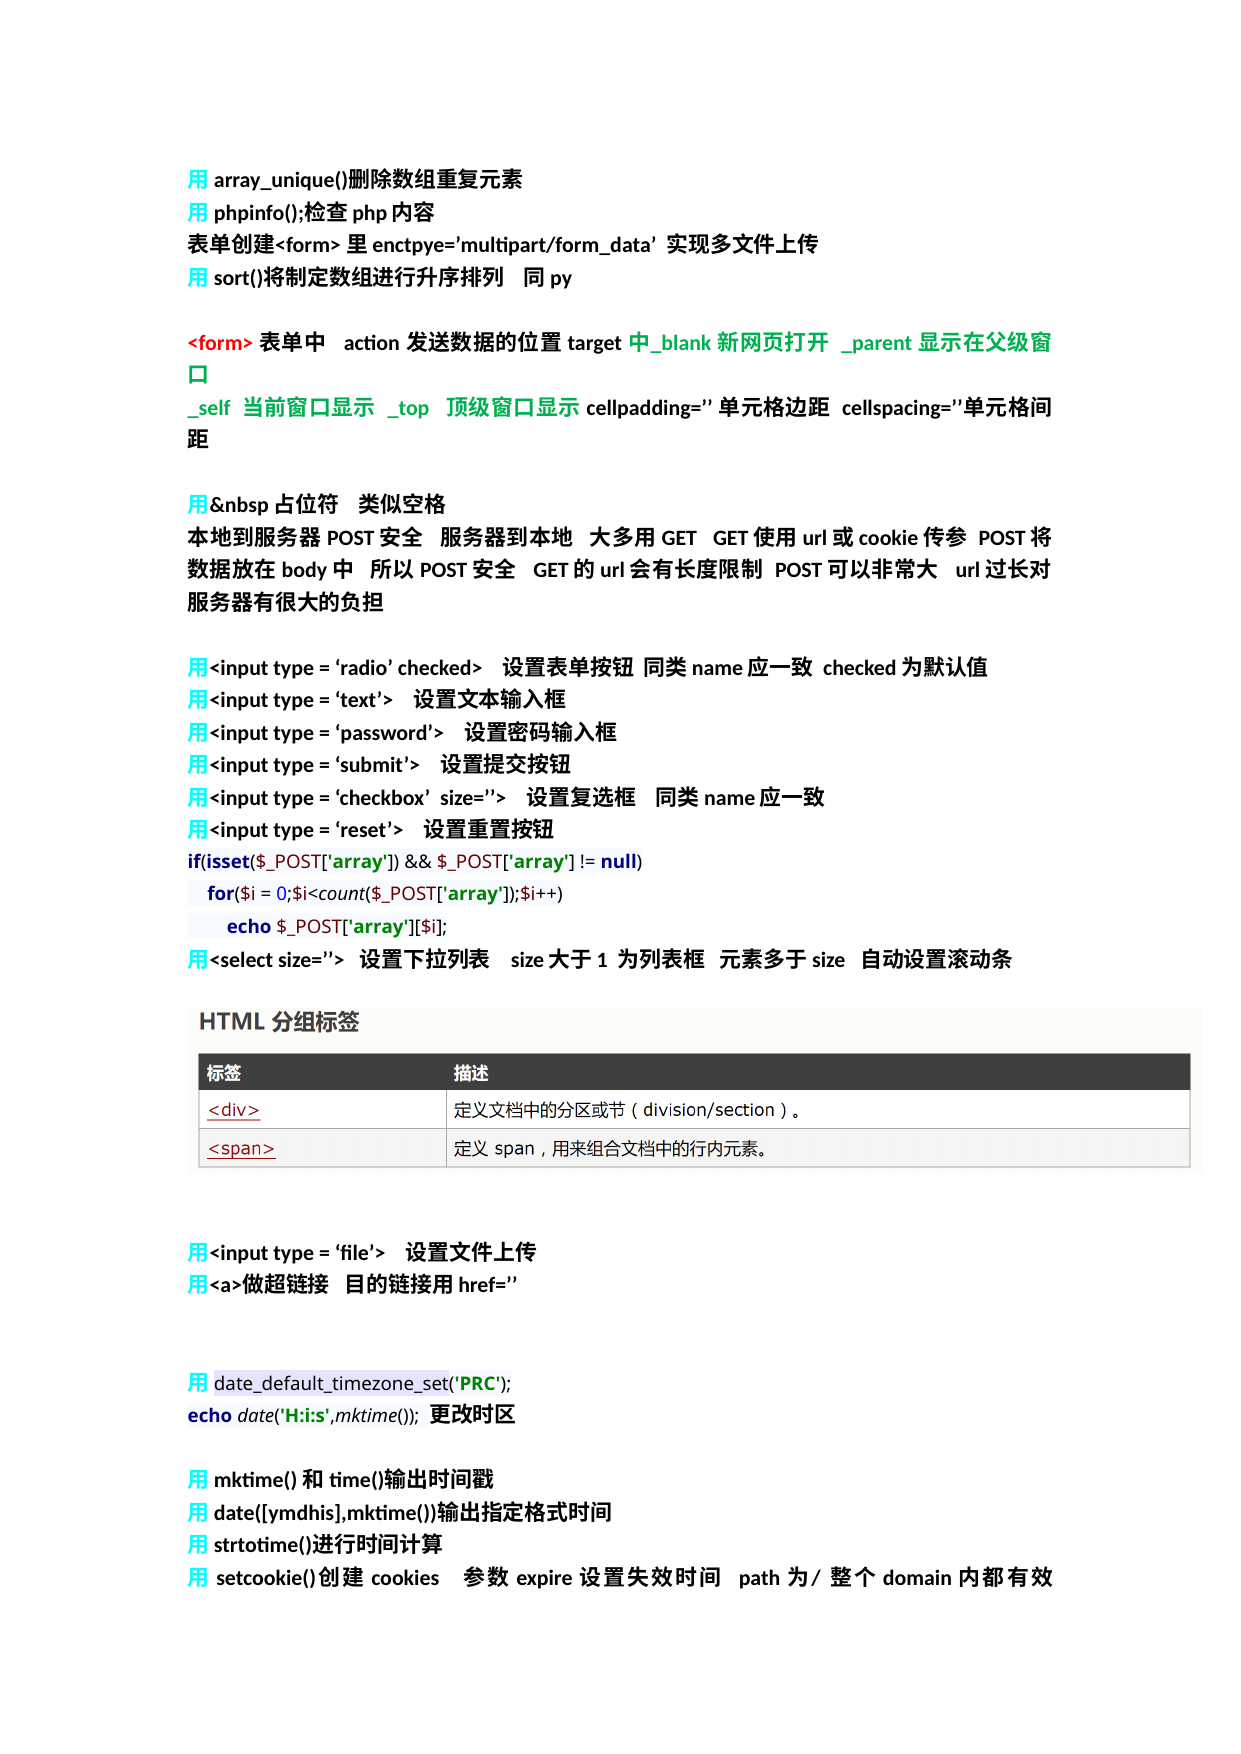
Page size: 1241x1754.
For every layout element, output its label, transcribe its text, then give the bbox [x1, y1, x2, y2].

text 用date([ymdhis],mktime())输出指定格式时间 [187, 1494, 1053, 1527]
list <form> 表单中 action 发送数据的位置target 中_blank 新网页打开 _parent 显示在父级窗口 [187, 324, 1053, 389]
list 用phpinfo();检查php内容 [187, 194, 1053, 227]
text 用<select size=’’> 设置下拉列表 size大于1 为列表框 元素多于size 自动设置滚动条 [187, 942, 1053, 974]
list 用<input type = ‘checkbox’ size=’’> 设置复选框 同类name应一致 [187, 779, 1053, 812]
list 用<input type = ‘reset’> 设置重置按钮 [187, 812, 1053, 844]
list 用<input type = ‘file’> 设置文件上传 [187, 1234, 1053, 1267]
list 用<input type = ‘radio’ checked> 设置表单按钮 同类name应一致 checked为默认值 [187, 649, 1053, 682]
list 用array_unique()删除数组重复元素 [187, 162, 1053, 194]
list 表单创建<form> 里enctpye=’multipart/form_data’ 实现多文件上传 [187, 227, 1053, 259]
list 用strtotime()进行时间计算 [187, 1527, 1053, 1559]
list 本地到服务器 POST安全 服务器到本地 大多用GET GET使用url或cookie传参 POST将数据放在body中 所以POST安全 GET的url会有长度限制 POST可以非常大 url过长对服务器有很大的负担 [187, 519, 1053, 617]
list 用<input type = ‘submit’> 设置提交按钮 [187, 747, 1053, 779]
list _self 当前窗口显示 _top 顶级窗口显示 cellpadding=’’ 单元格边距 cellspacing=’’单元格间距 [187, 389, 1053, 454]
picture [187, 1007, 1203, 1173]
text 用mktime() 和 time()输出时间戳 [187, 1462, 1053, 1494]
text if(isset($_POST['array']) && $_POST['array'] != null) for($i = 0;$i<count($_POST['array']);$i++) echo $_POST['array'][$i]; [187, 844, 1053, 942]
list 用<input type = ‘text’> 设置文本输入框 [187, 682, 1053, 714]
list 用<input type = ‘password’> 设置密码输入框 [187, 714, 1053, 747]
list 用&nbsp占位符 类似空格 [187, 487, 1053, 519]
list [187, 1559, 1053, 1592]
text 用date_default_timezone_set('PRC'); echo date('H:i:s',mktime()); 更改时区 [187, 1364, 1053, 1429]
list 用sort()将制定数组进行升序排列 同py [187, 259, 1053, 292]
list 用<a>做超链接 目的链接用href=’’ [187, 1267, 1053, 1299]
